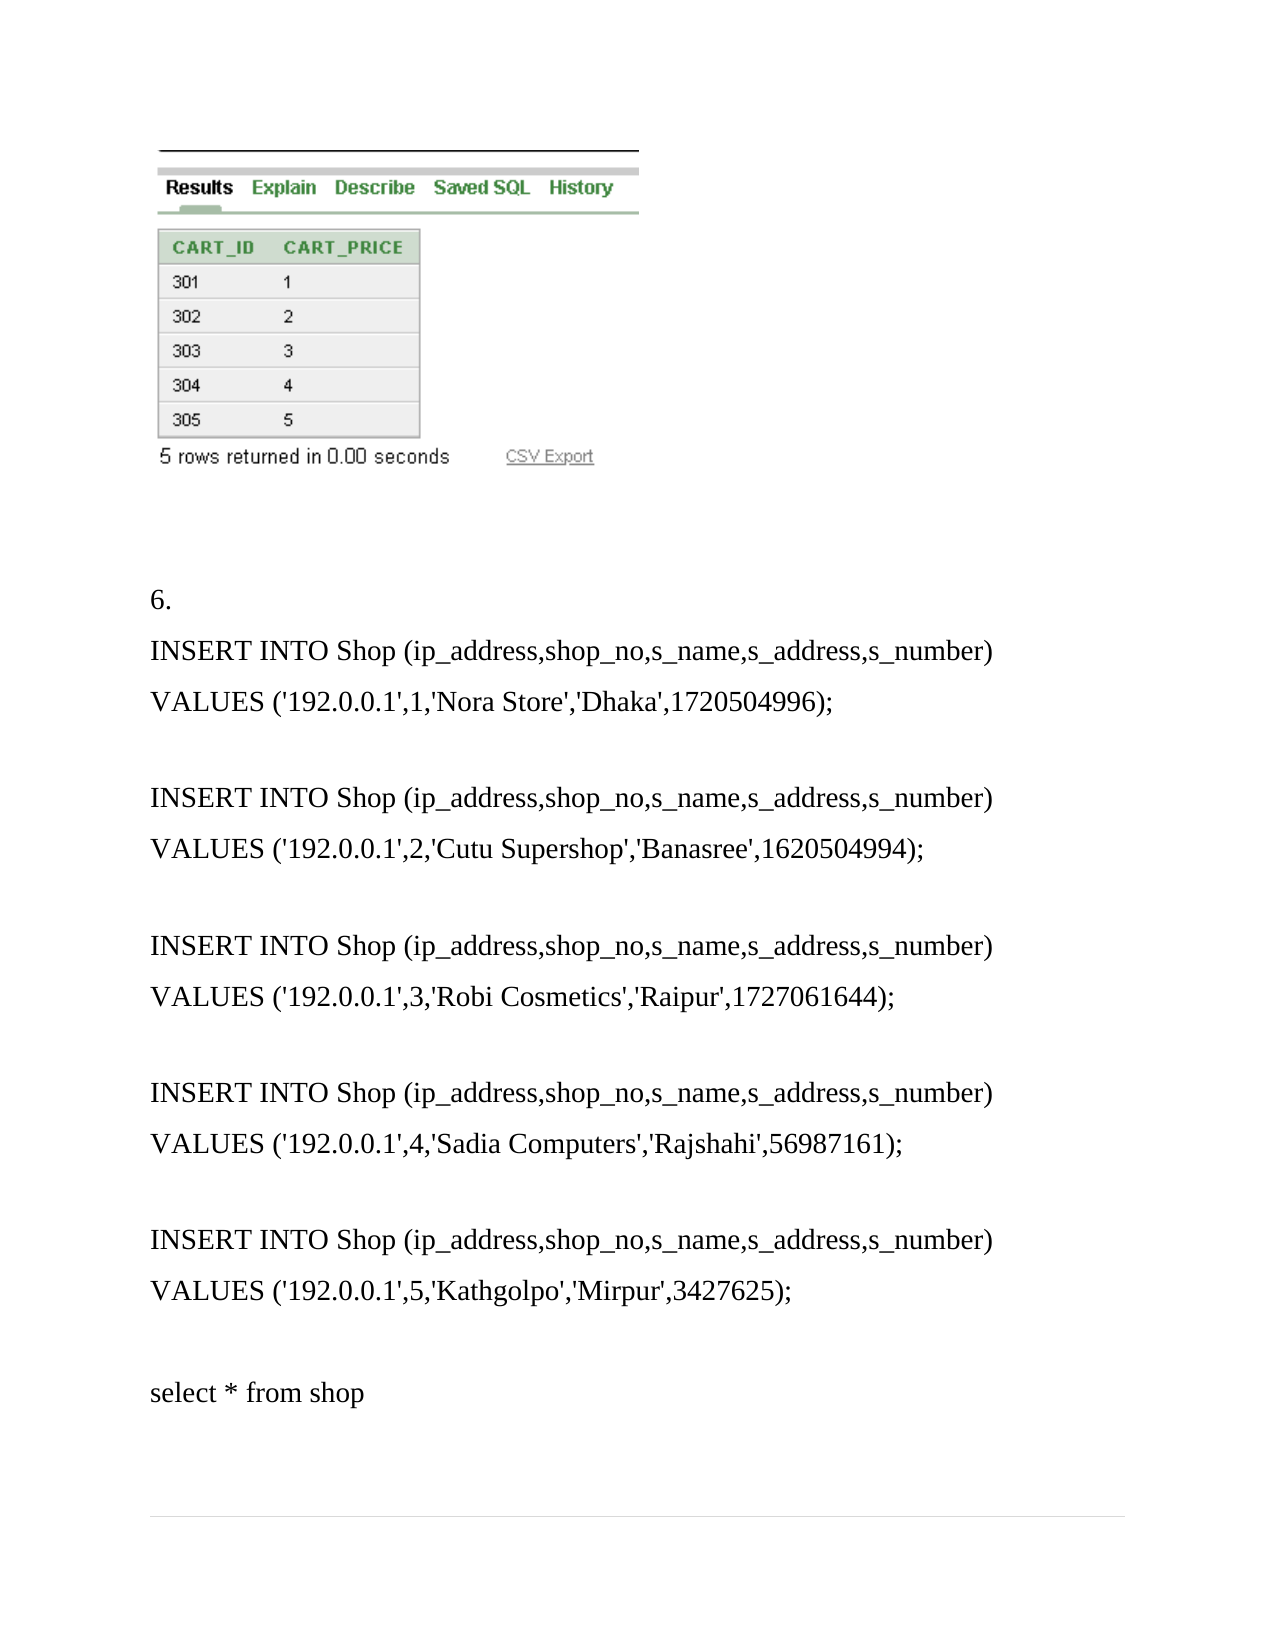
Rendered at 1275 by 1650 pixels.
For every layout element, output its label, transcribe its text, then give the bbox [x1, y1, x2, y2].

text INSERT INTO Shop (ip_address,shop_no,s_name,s_address,s_number) [150, 928, 1125, 961]
text VALUES ('192.0.0.1',3,'Robi Cosmetics','Raipur',1727061644); [150, 979, 1125, 1012]
text VALUES ('192.0.0.1',1,'Nora Store','Dhaka',1720504996); [150, 684, 1125, 718]
text INSERT INTO Shop (ip_address,shop_no,s_name,s_address,s_number) [150, 633, 1125, 667]
text INSERT INTO Shop (ip_address,shop_no,s_name,s_address,s_number) [150, 780, 1125, 814]
text INSERT INTO Shop (ip_address,shop_no,s_name,s_address,s_number) [150, 1222, 1125, 1256]
picture [150, 150, 639, 514]
text VALUES ('192.0.0.1',5,'Kathgolpo','Mirpur',3427625); [150, 1273, 1125, 1307]
text select * from shop [150, 1375, 1125, 1409]
text VALUES ('192.0.0.1',2,'Cutu Supershop','Banasree',1620504994); [150, 831, 1125, 865]
text INSERT INTO Shop (ip_address,shop_no,s_name,s_address,s_number) [150, 1075, 1125, 1108]
text 6. [150, 582, 1125, 616]
text VALUES ('192.0.0.1',4,'Sadia Computers','Rajshahi',56987161); [150, 1126, 1125, 1159]
